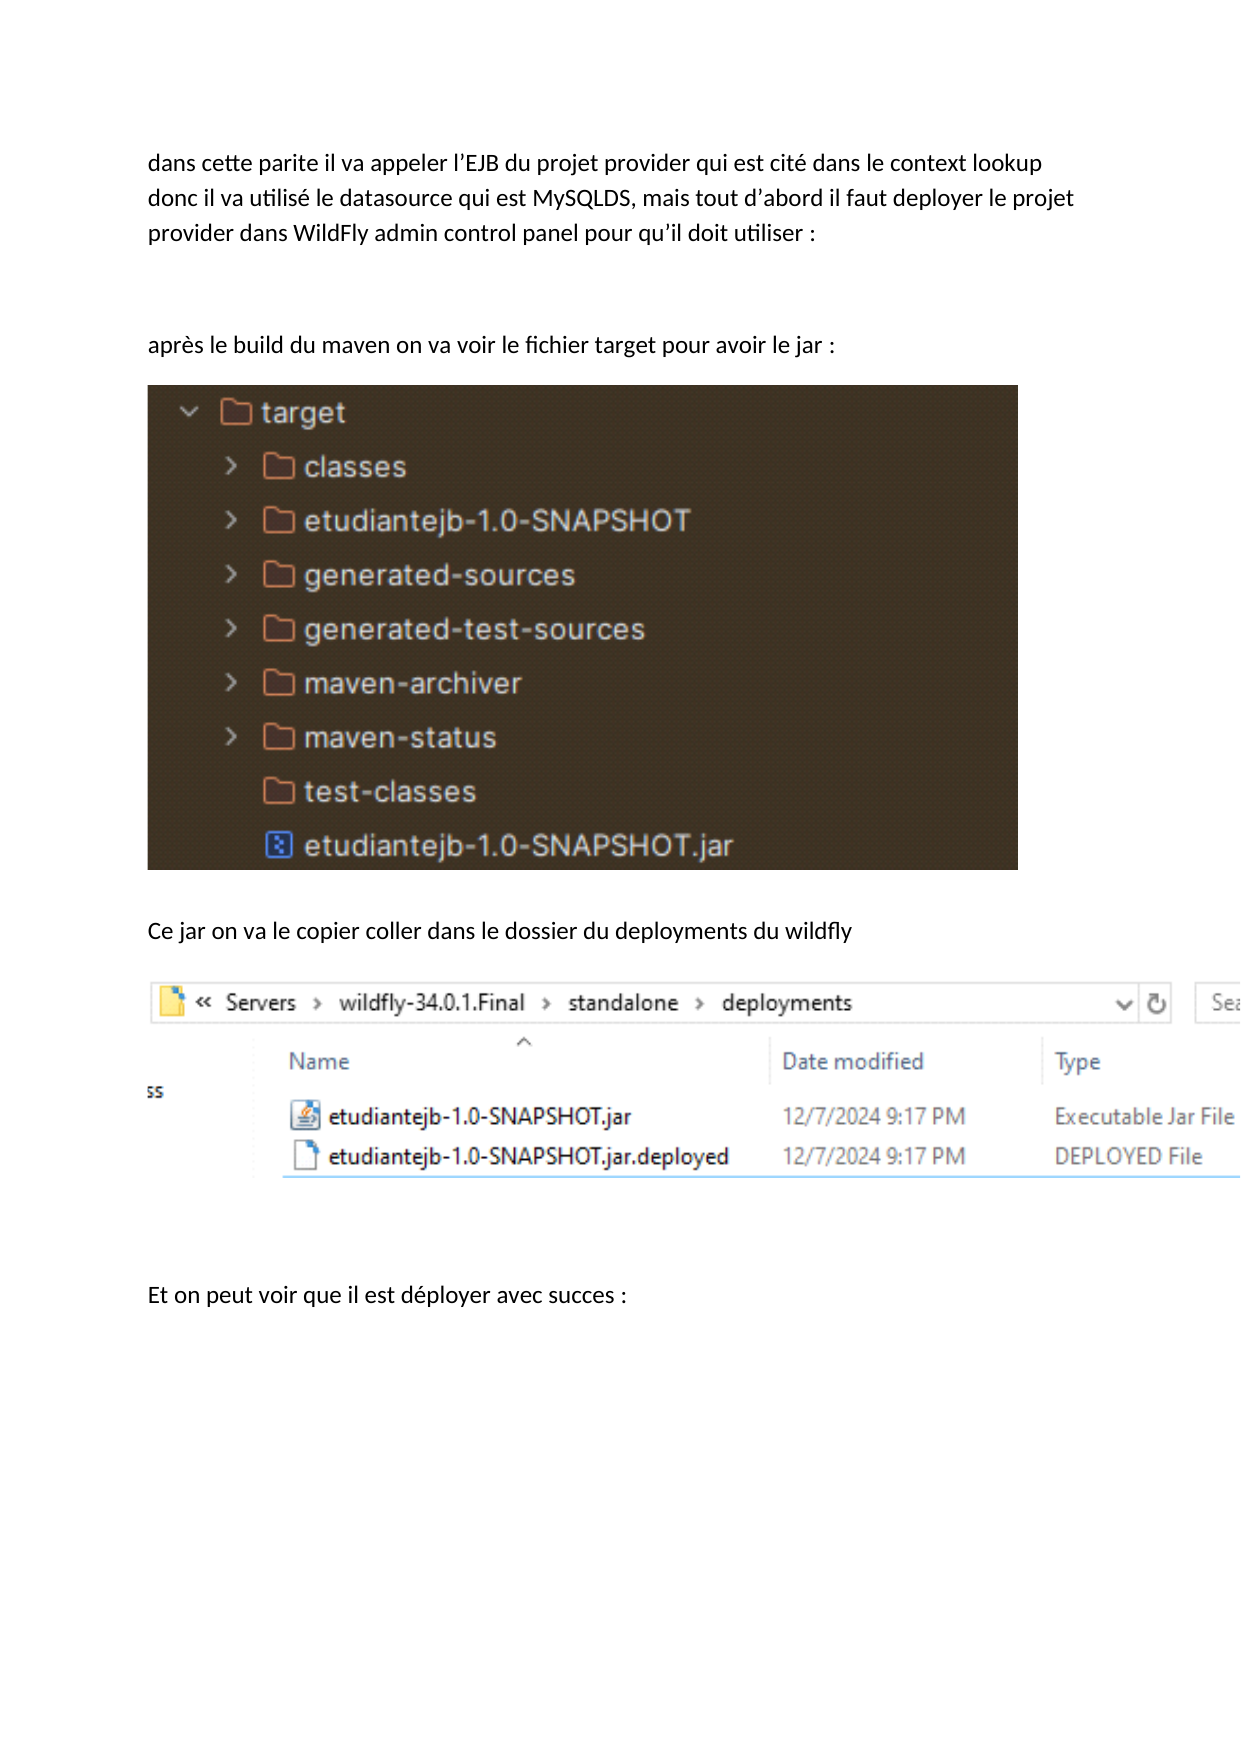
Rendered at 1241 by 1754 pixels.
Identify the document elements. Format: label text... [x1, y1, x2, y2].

text dans cette parite il va appeler l’EJB du projet provider qui est cité dans le context lookup donc il va utilisé le datasource qui est MySQLDS, mais tout d’abord il faut deployer le projet provider dans WildFly admin control panel pour qu’il doit utiliser : [148, 148, 1093, 248]
text Ce jar on va le copier coller dans le dossier du deployments du wildfly [148, 915, 1093, 946]
text après le build du maven on va voir le fichier target pour avoir le jar : [148, 329, 1093, 360]
picture [147, 385, 1018, 870]
text Et on peut voir que il est déployer avec succes : [148, 1279, 1093, 1309]
picture [147, 971, 1241, 1178]
